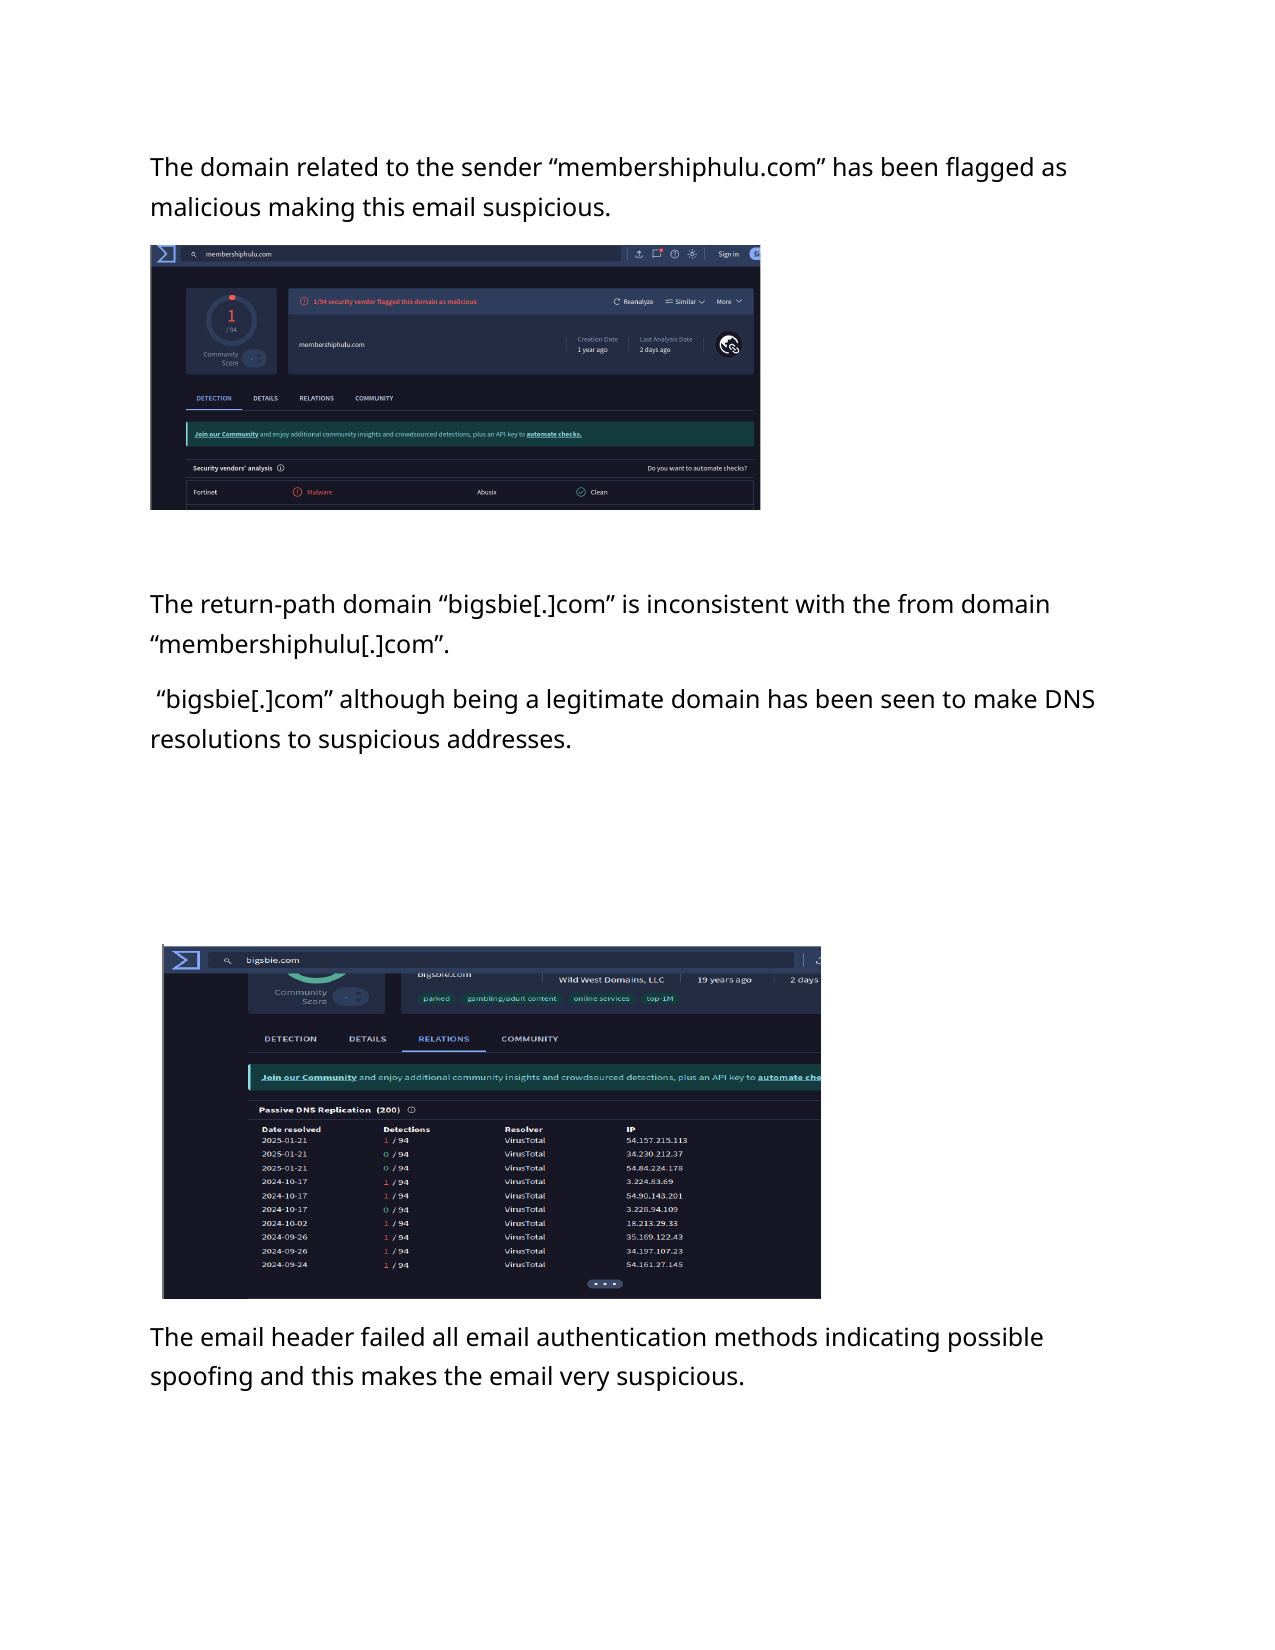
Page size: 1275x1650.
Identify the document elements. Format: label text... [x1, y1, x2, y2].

text The domain related to the sender “membershiphulu.com” has been flagged as malicious making this email suspicious. [150, 150, 1125, 223]
text The return-path domain “bigsbie[.]com” is inconsistent with the from domain “membershiphulu[.]com”. [150, 587, 1125, 660]
text The email header failed all email authentication methods indicating possible spoofing and this makes the email very suspicious. [150, 1320, 1125, 1393]
picture [162, 944, 821, 1299]
picture [150, 245, 761, 510]
text “bigsbie[.]com” although being a legitimate domain has been seen to make DNS resolutions to suspicious addresses. [150, 682, 1125, 755]
